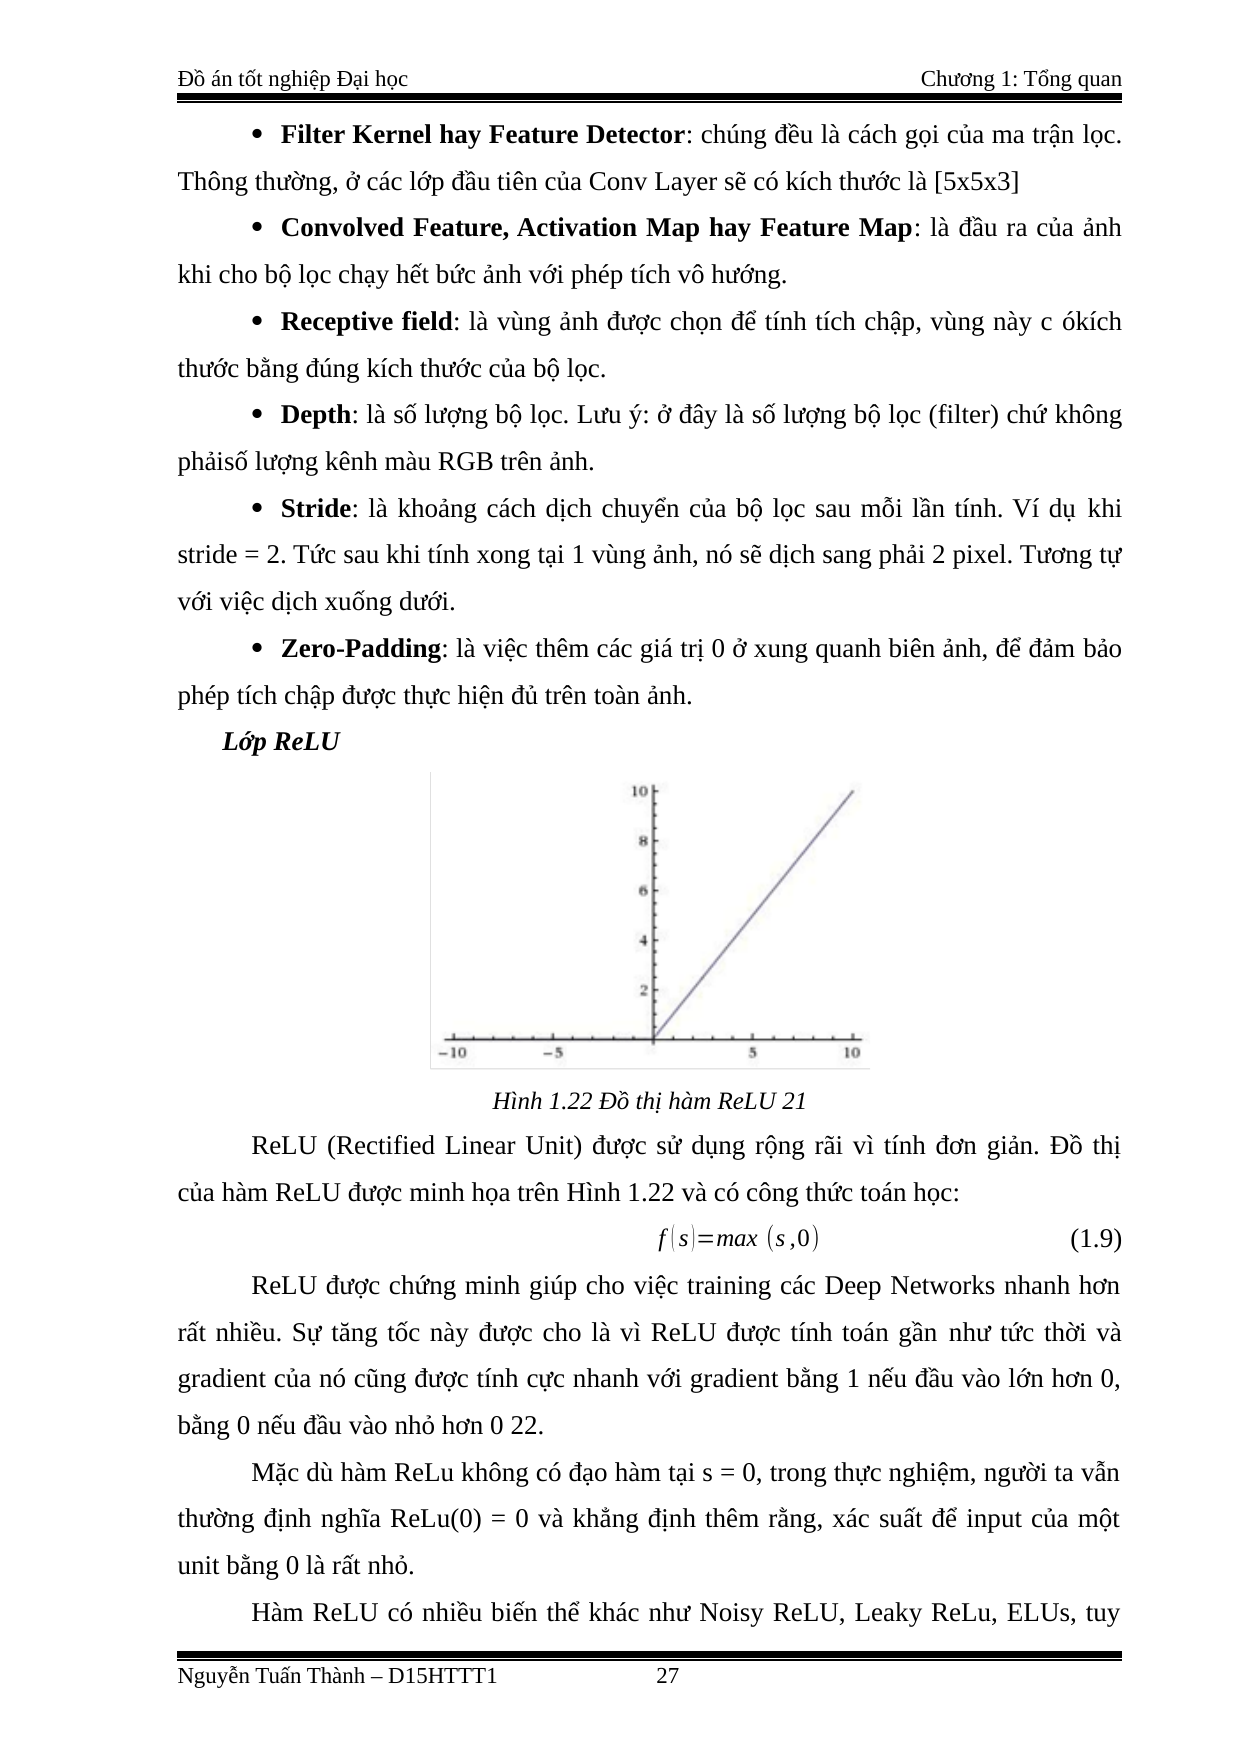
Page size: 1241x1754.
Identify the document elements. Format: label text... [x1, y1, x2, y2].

text Mặc dù hàm ReLu không có đạo hàm tại s = 0, trong thực nghiệm, người ta vẫn thường định nghĩa ReLu(0) = 0 và khẳng định thêm rằng, xác suất để input của một unit bằng 0 là rất nhỏ. [177, 1456, 1122, 1580]
text Lớp ReLU [177, 725, 1122, 757]
text ReLU được chứng minh giúp cho việc training các Deep Networks nhanh hơn rất nhiều. Sự tăng tốc này được cho là vì ReLU được tính toán gần như tức thời và gradient của nó cũng được tính cực nhanh với gradient bằng 1 nếu đầu vào lớn hơn 0, bằng 0 nếu đầu vào nhỏ hơn 0 . [177, 1269, 1122, 1440]
picture [429, 772, 871, 1071]
text Hình 1.22 Đồ thị hàm ReLU [177, 1086, 1122, 1114]
list Filter Kernel hay Feature Detector: chúng đều là cách gọi của ma trận lọc. Thông thường, ở các lớp đầu tiên của Conv Layer sẽ có kích thước là [5x5x3] [177, 118, 1122, 196]
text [177, 1596, 1122, 1627]
list Depth: là số lượng bộ lọc. Lưu ý: ở đây là số lượng bộ lọc (filter) chứ không phảisố lượng kênh màu RGB trên ảnh. [177, 398, 1122, 476]
text ReLU (Rectified Linear Unit) được sử dụng rộng rãi vì tính đơn giản. Đồ thị của hàm ReLU được minh họa trên Hình 1.22 và có công thức toán học: [177, 1129, 1122, 1207]
list Stride: là khoảng cách dịch chuyển của bộ lọc sau mỗi lần tính. Ví dụ khi stride = 2. Tức sau khi tính xong tại 1 vùng ảnh, nó sẽ dịch sang phải 2 pixel. Tương tự với việc dịch xuống dưới. [177, 492, 1122, 616]
list Receptive field: là vùng ảnh được chọn để tính tích chập, vùng này c ókích thước bằng đúng kích thước của bộ lọc. [177, 305, 1122, 383]
text (1.9) [177, 1222, 1122, 1253]
list Convolved Feature, Activation Map hay Feature Map: là đầu ra của ảnh khi cho bộ lọc chạy hết bức ảnh với phép tích vô hướng. [177, 212, 1122, 289]
list Zero-Padding: là việc thêm các giá trị 0 ở xung quanh biên ảnh, để đảm bảo phép tích chập được thực hiện đủ trên toàn ảnh. [177, 632, 1122, 710]
